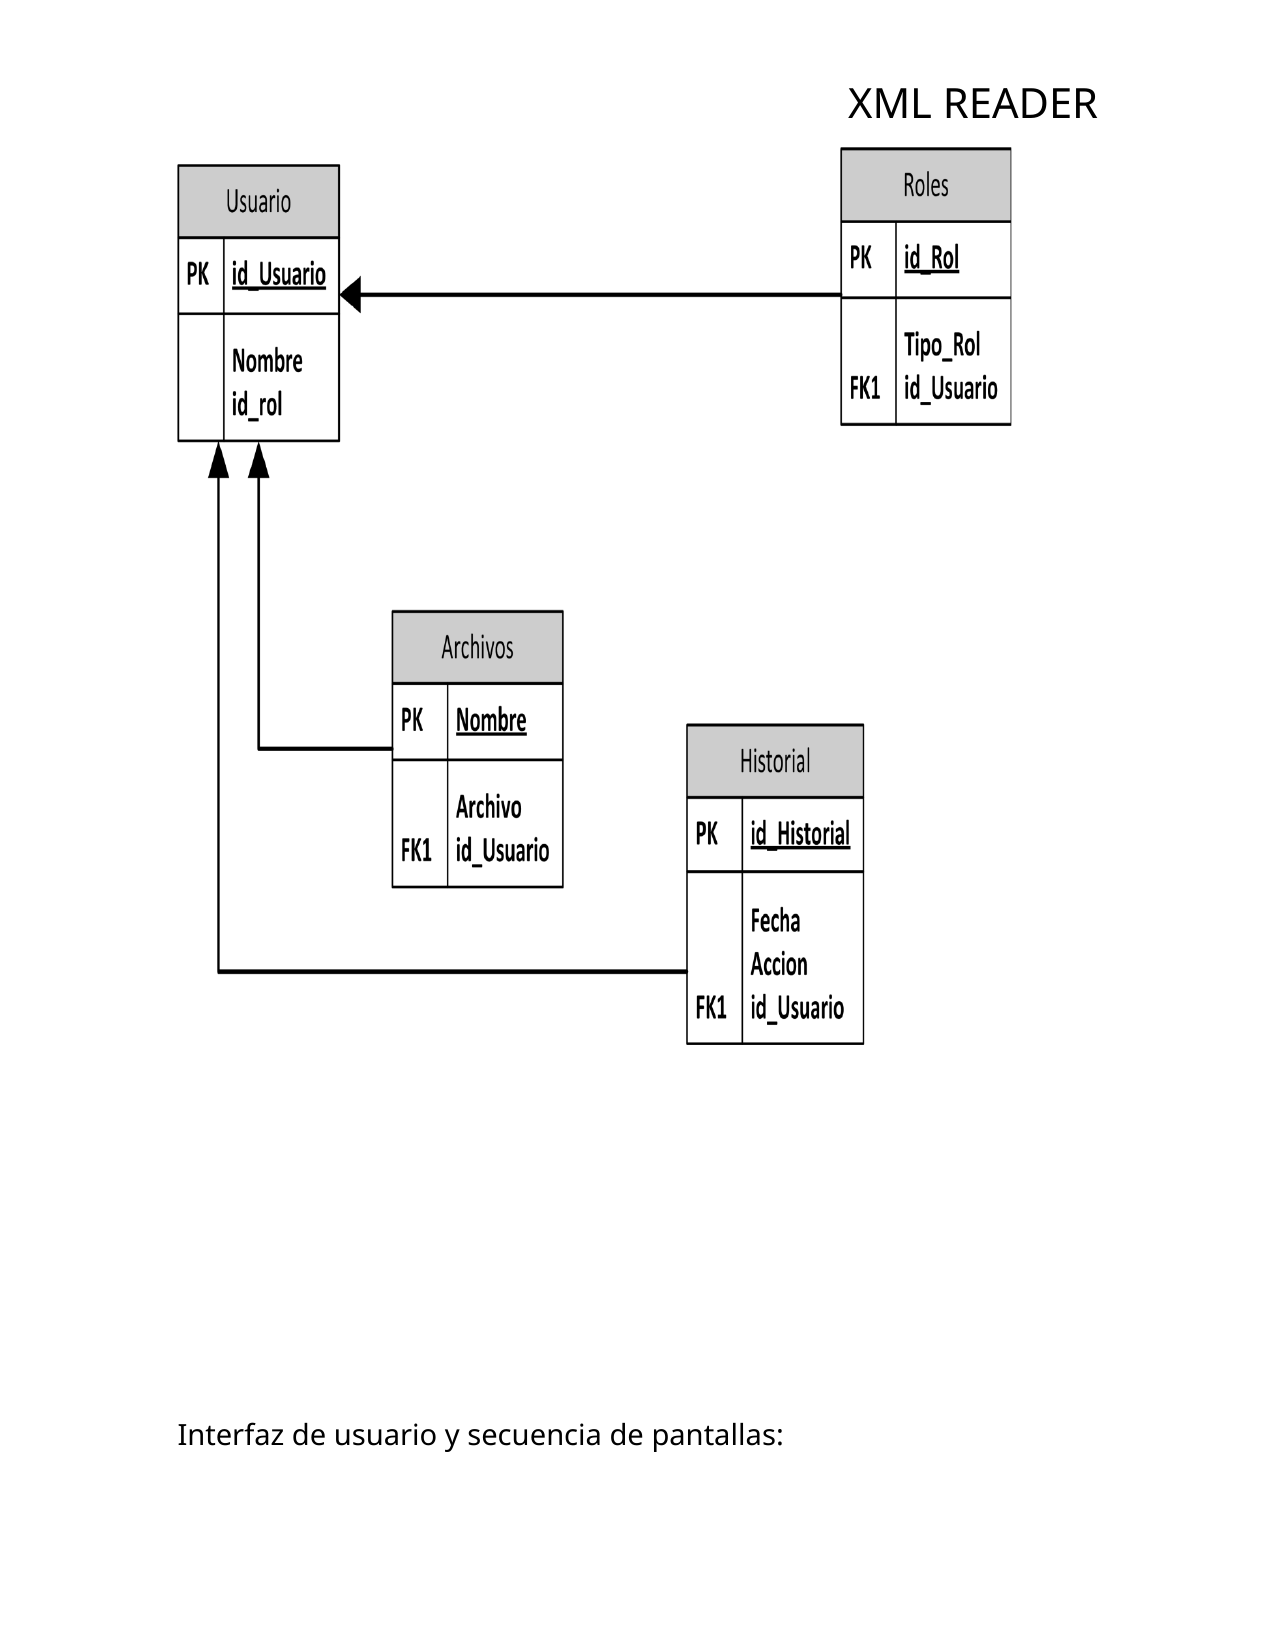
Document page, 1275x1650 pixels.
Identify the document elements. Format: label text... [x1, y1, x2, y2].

text Interfaz de usuario y secuencia de pantallas: [177, 1414, 1098, 1453]
picture [177, 147, 1012, 1045]
